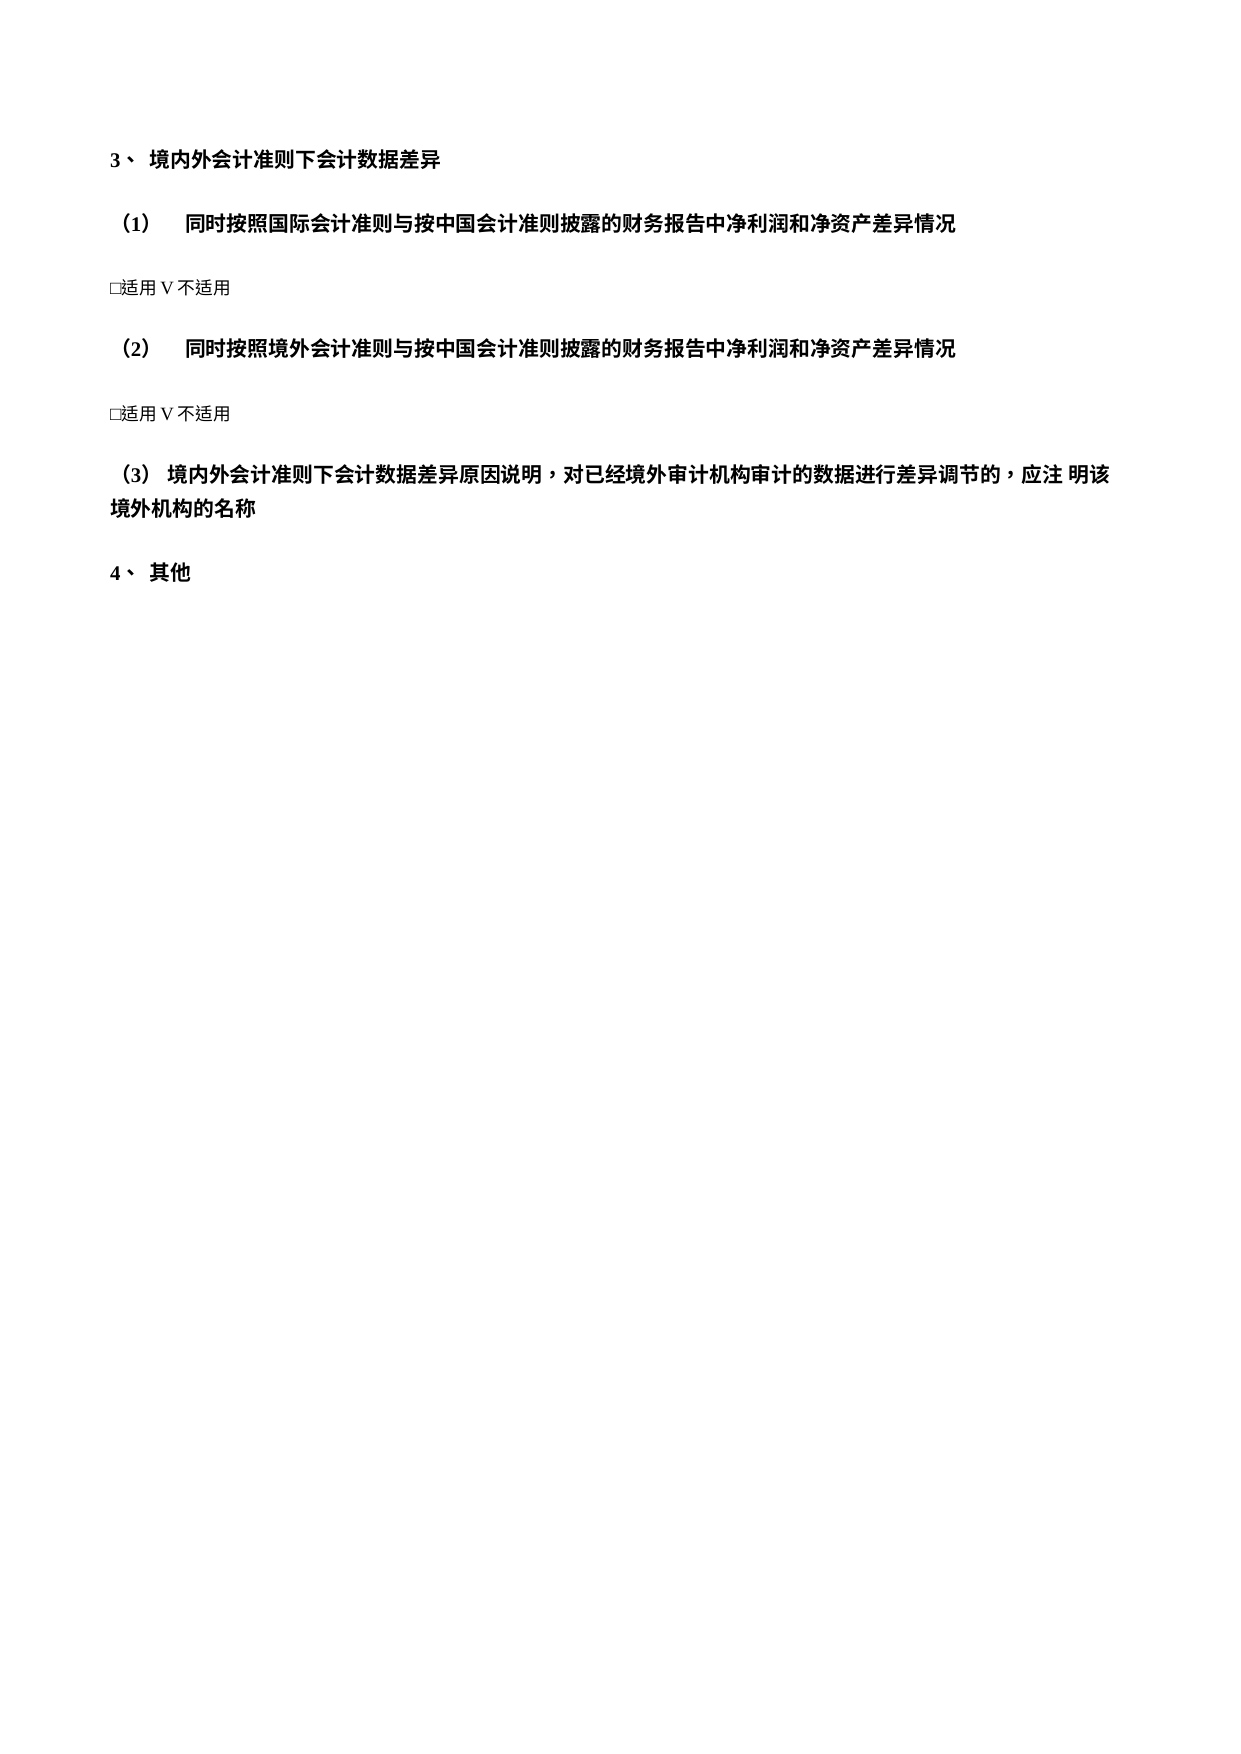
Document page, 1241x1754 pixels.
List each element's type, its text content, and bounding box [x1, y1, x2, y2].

text □适用V不适用 [110, 401, 1128, 425]
subtitle （1） 同时按照国际会计准则与按中国会计准则披露的财务报告中净利润和净资产差异情况 [110, 204, 1128, 238]
subtitle 3、 境内外会计准则下会计数据差异 [110, 140, 1128, 175]
subtitle （2） 同时按照境外会计准则与按中国会计准则披露的财务报告中净利润和净资产差异情况 [110, 329, 1128, 364]
text □适用V不适用 [110, 276, 1128, 300]
subtitle 4、 其他 [110, 553, 1128, 587]
subtitle （3） 境内外会计准则下会计数据差异原因说明，对已经境外审计机构审计的数据进行差异调节的，应注 明该境外机构的名称 [110, 454, 1128, 523]
